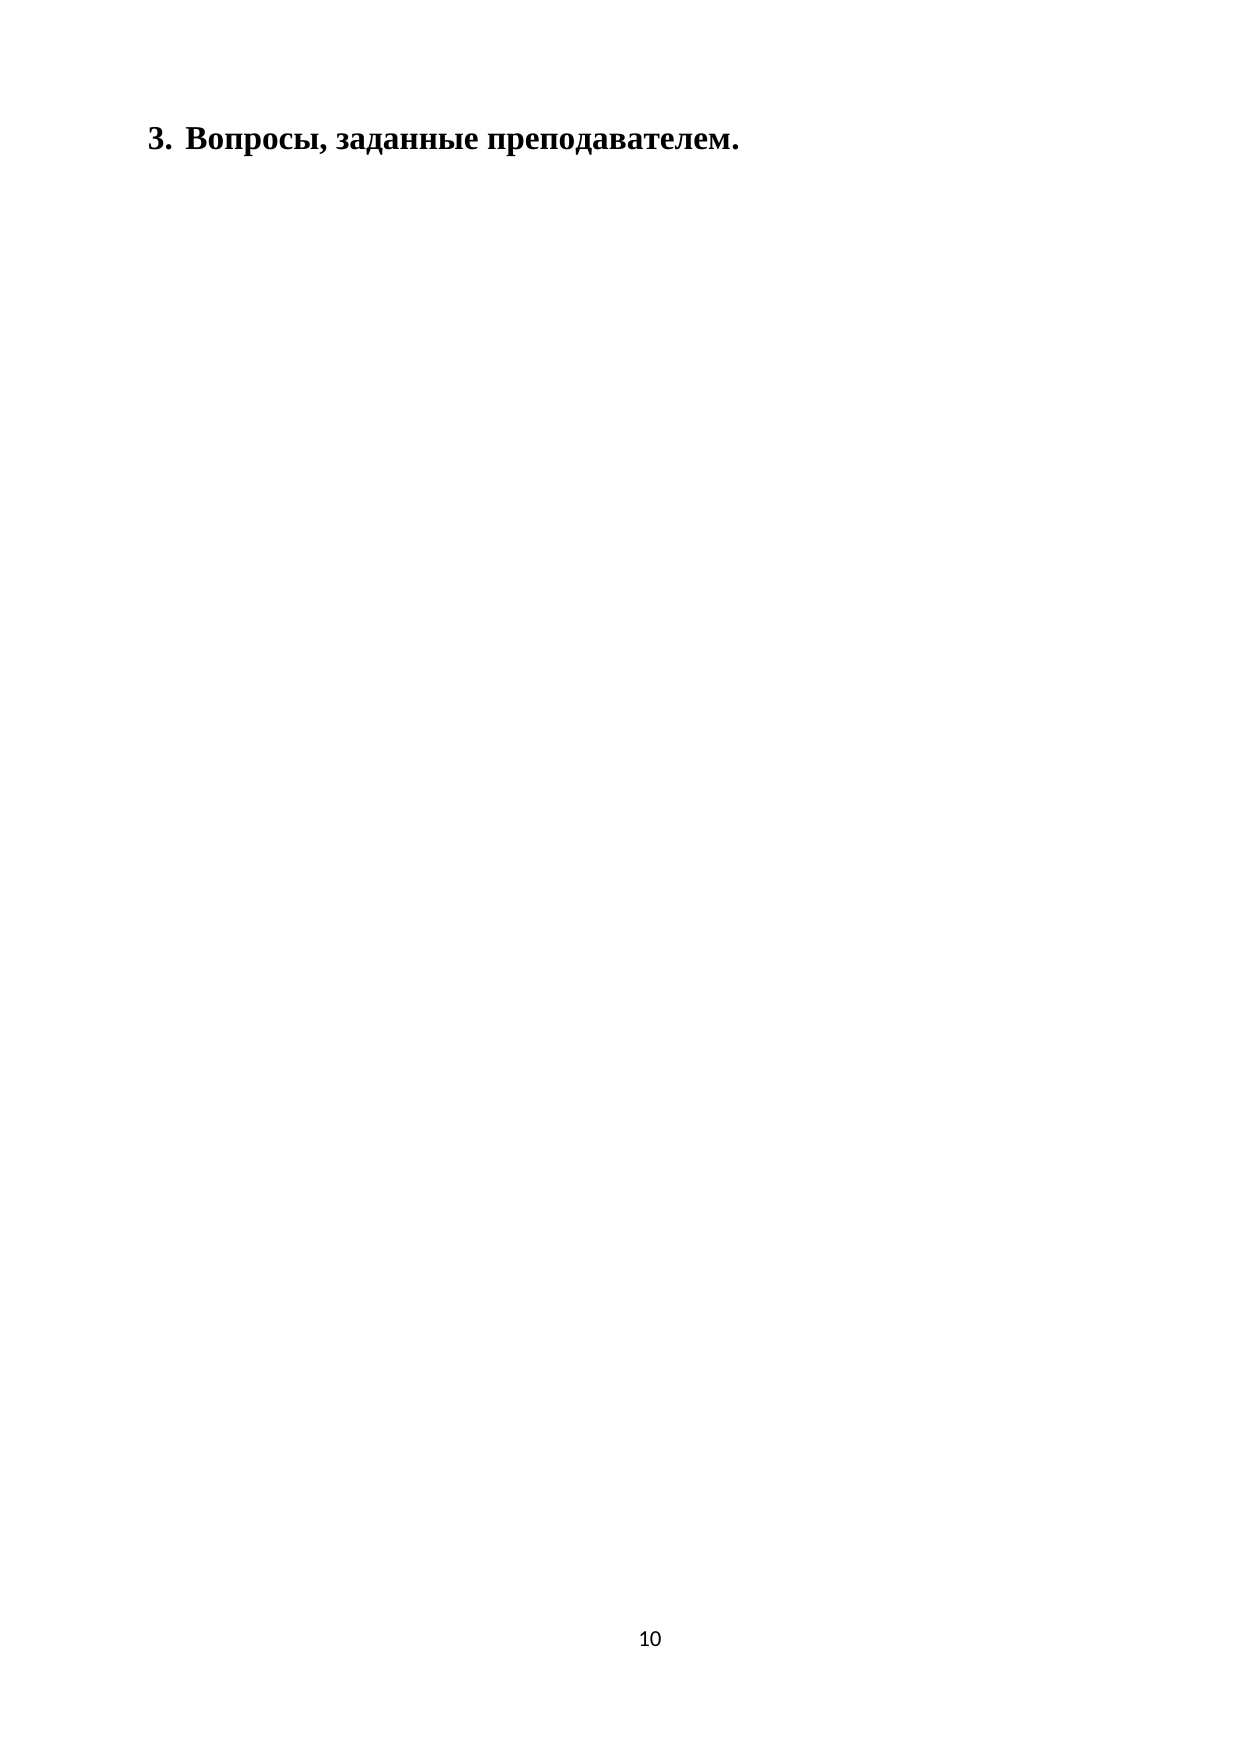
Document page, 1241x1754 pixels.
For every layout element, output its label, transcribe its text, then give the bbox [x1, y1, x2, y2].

list Вопросы, заданные преподавателем. [148, 118, 1152, 156]
